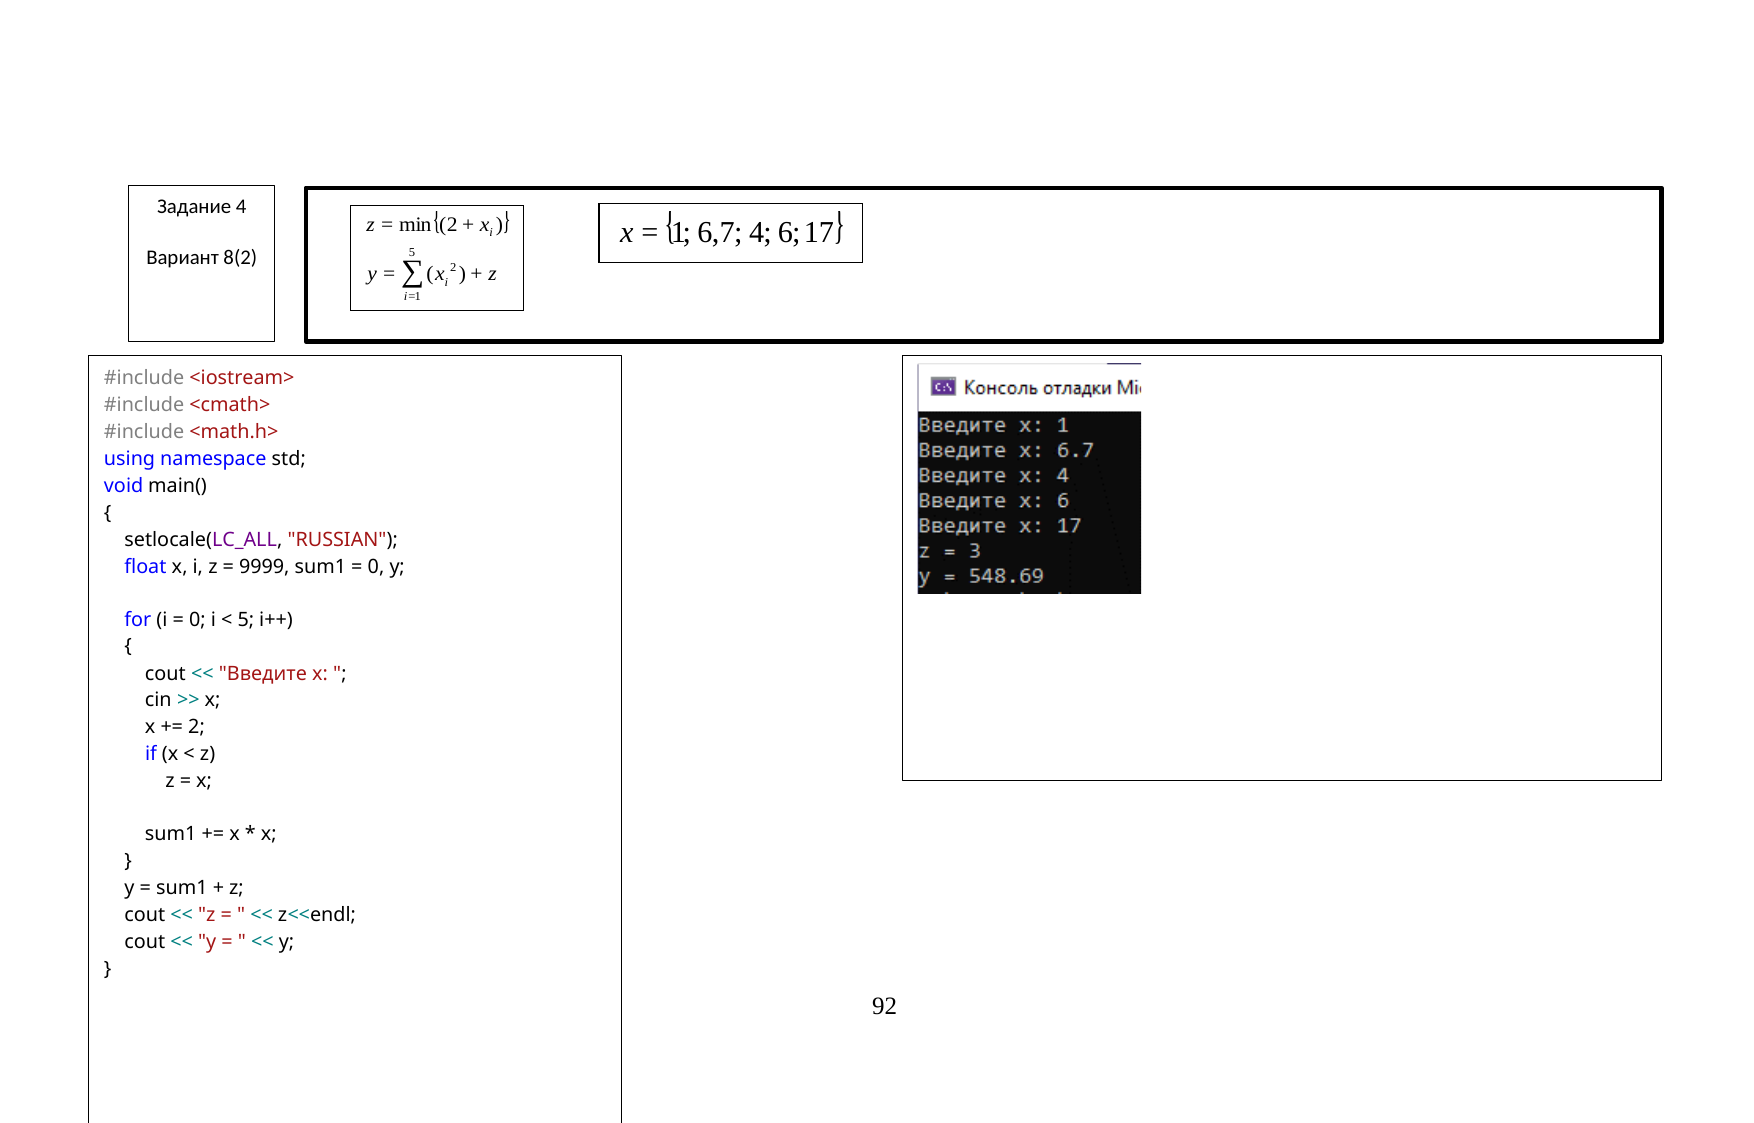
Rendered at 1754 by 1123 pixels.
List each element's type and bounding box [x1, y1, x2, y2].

picture [917, 363, 1142, 594]
